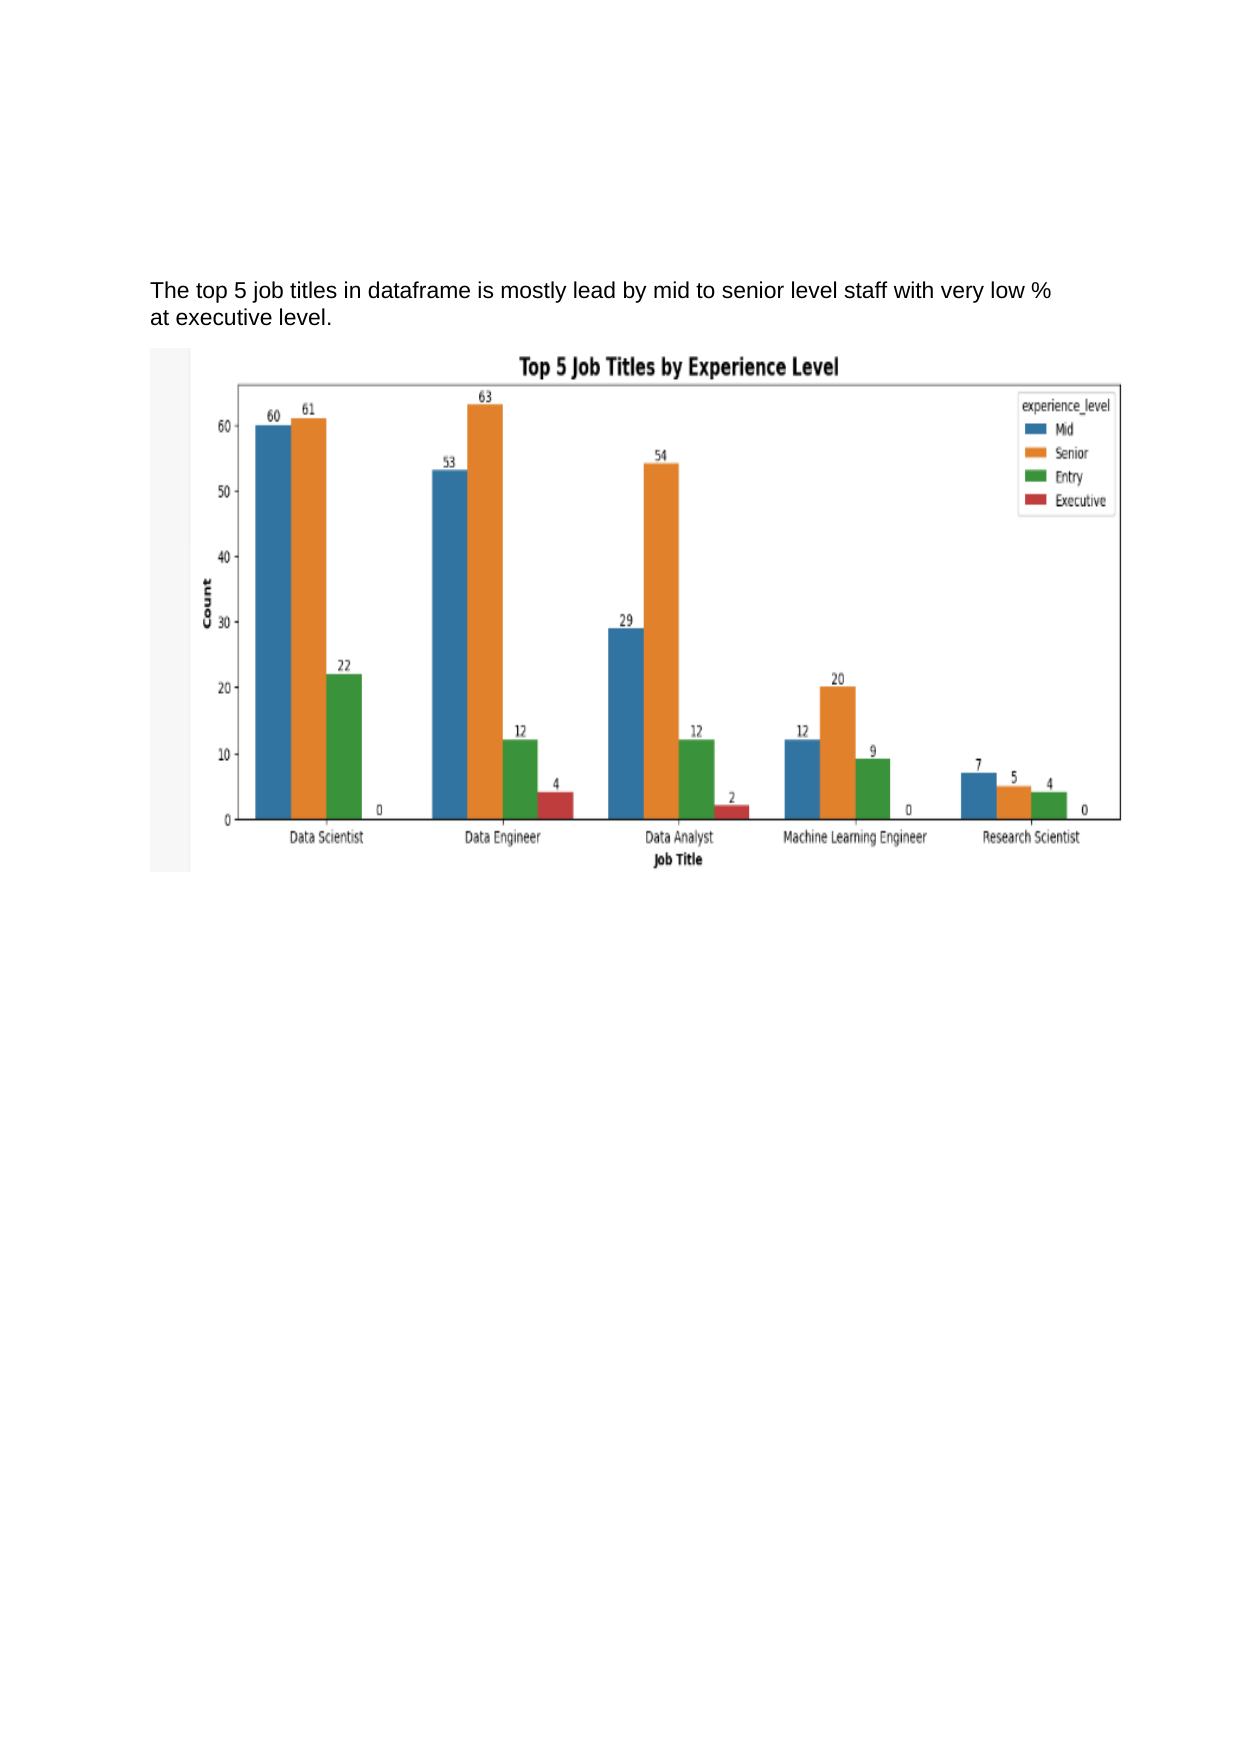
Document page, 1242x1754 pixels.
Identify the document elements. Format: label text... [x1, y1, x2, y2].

picture [150, 348, 1127, 872]
text The top 5 job titles in dataframe is mostly lead by mid to senior level staff with very low % at executive level. [150, 277, 1067, 330]
